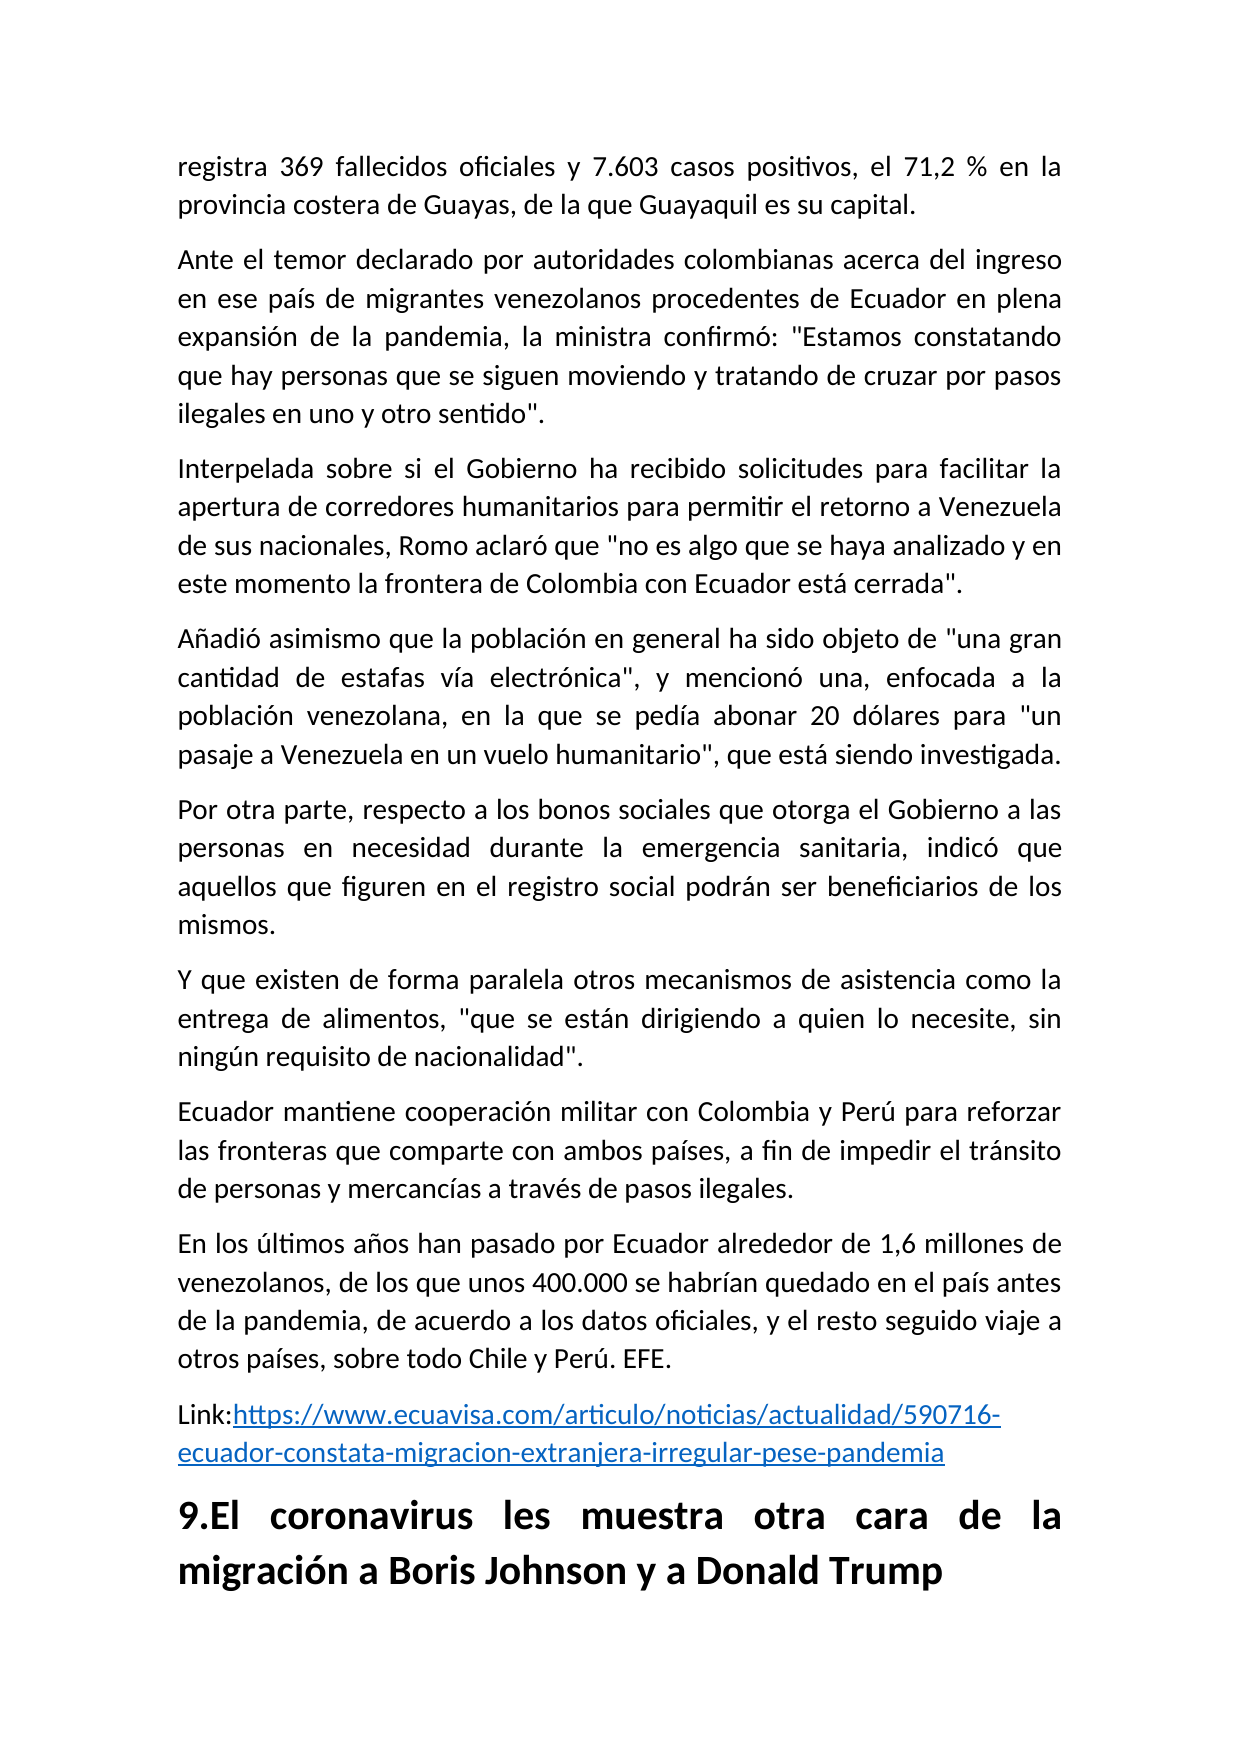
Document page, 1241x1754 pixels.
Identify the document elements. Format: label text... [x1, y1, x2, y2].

text Añadió asimismo que la población en general ha sido objeto de "una gran cantidad de estafas vía electrónica", y mencionó una, enfocada a la población venezolana, en la que se pedía abonar 20 dólares para "un pasaje a Venezuela en un vuelo humanitario", que está siendo investigada. [177, 621, 1063, 771]
text En los últimos años han pasado por Ecuador alrededor de 1,6 millones de venezolanos, de los que unos 400.000 se habrían quedado en el país antes de la pandemia, de acuerdo a los datos oficiales, y el resto seguido viaje a otros países, sobre todo Chile y Perú. EFE. [177, 1225, 1063, 1376]
text Ante el temor declarado por autoridades colombianas acerca del ingreso en ese país de migrantes venezolanos procedentes de Ecuador en plena expansión de la pandemia, la ministra confirmó: "Estamos constatando que hay personas que se siguen moviendo y tratando de cruzar por pasos ilegales en uno y otro sentido". [177, 241, 1063, 431]
text Ecuador mantiene cooperación militar con Colombia y Perú para reforzar las fronteras que comparte con ambos países, a fin de impedir el tránsito de personas y mercancías a través de pasos ilegales. [177, 1093, 1063, 1206]
text Y que existen de forma paralela otros mecanismos de asistencia como la entrega de alimentos, "que se están dirigiendo a quien lo necesite, sin ningún requisito de nacionalidad". [177, 961, 1063, 1074]
text Interpelada sobre si el Gobierno ha recibido solicitudes para facilitar la apertura de corredores humanitarios para permitir el retorno a Venezuela de sus nacionales, Romo aclaró que "no es algo que se haya analizado y en este momento la frontera de Colombia con Ecuador está cerrada". [177, 450, 1063, 601]
text 9.El coronavirus les muestra otra cara de la migración a Boris Johnson y a Donald Trump [177, 1489, 1063, 1595]
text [177, 148, 1063, 222]
text Link:https://www.ecuavisa.com/articulo/noticias/actualidad/590716-ecuador-constata-migracion-extranjera-irregular-pese-pandemia [177, 1396, 1063, 1470]
text Por otra parte, respecto a los bonos sociales que otorga el Gobierno a las personas en necesidad durante la emergencia sanitaria, indicó que aquellos que figuren en el registro social podrán ser beneficiarios de los mismos. [177, 791, 1063, 942]
